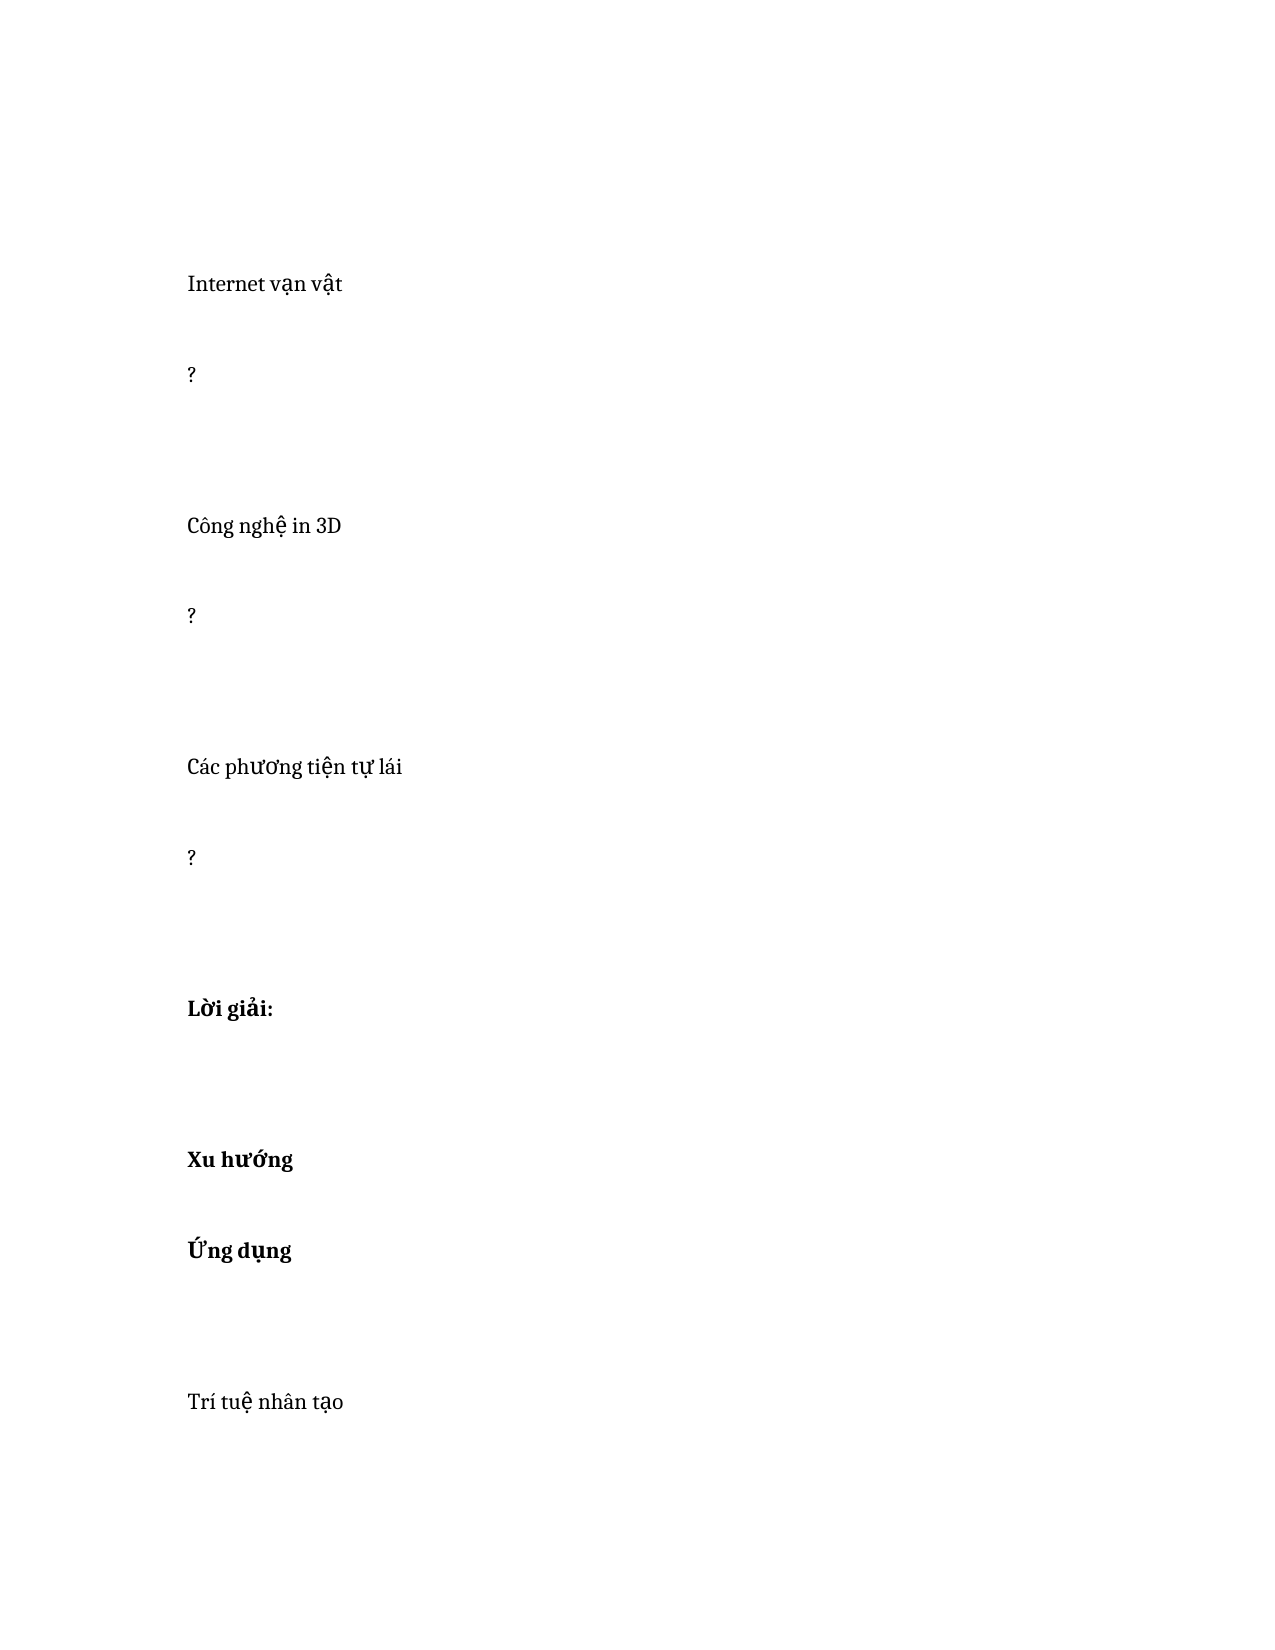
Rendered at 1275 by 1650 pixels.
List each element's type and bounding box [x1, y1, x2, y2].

text [187, 150, 1087, 1475]
